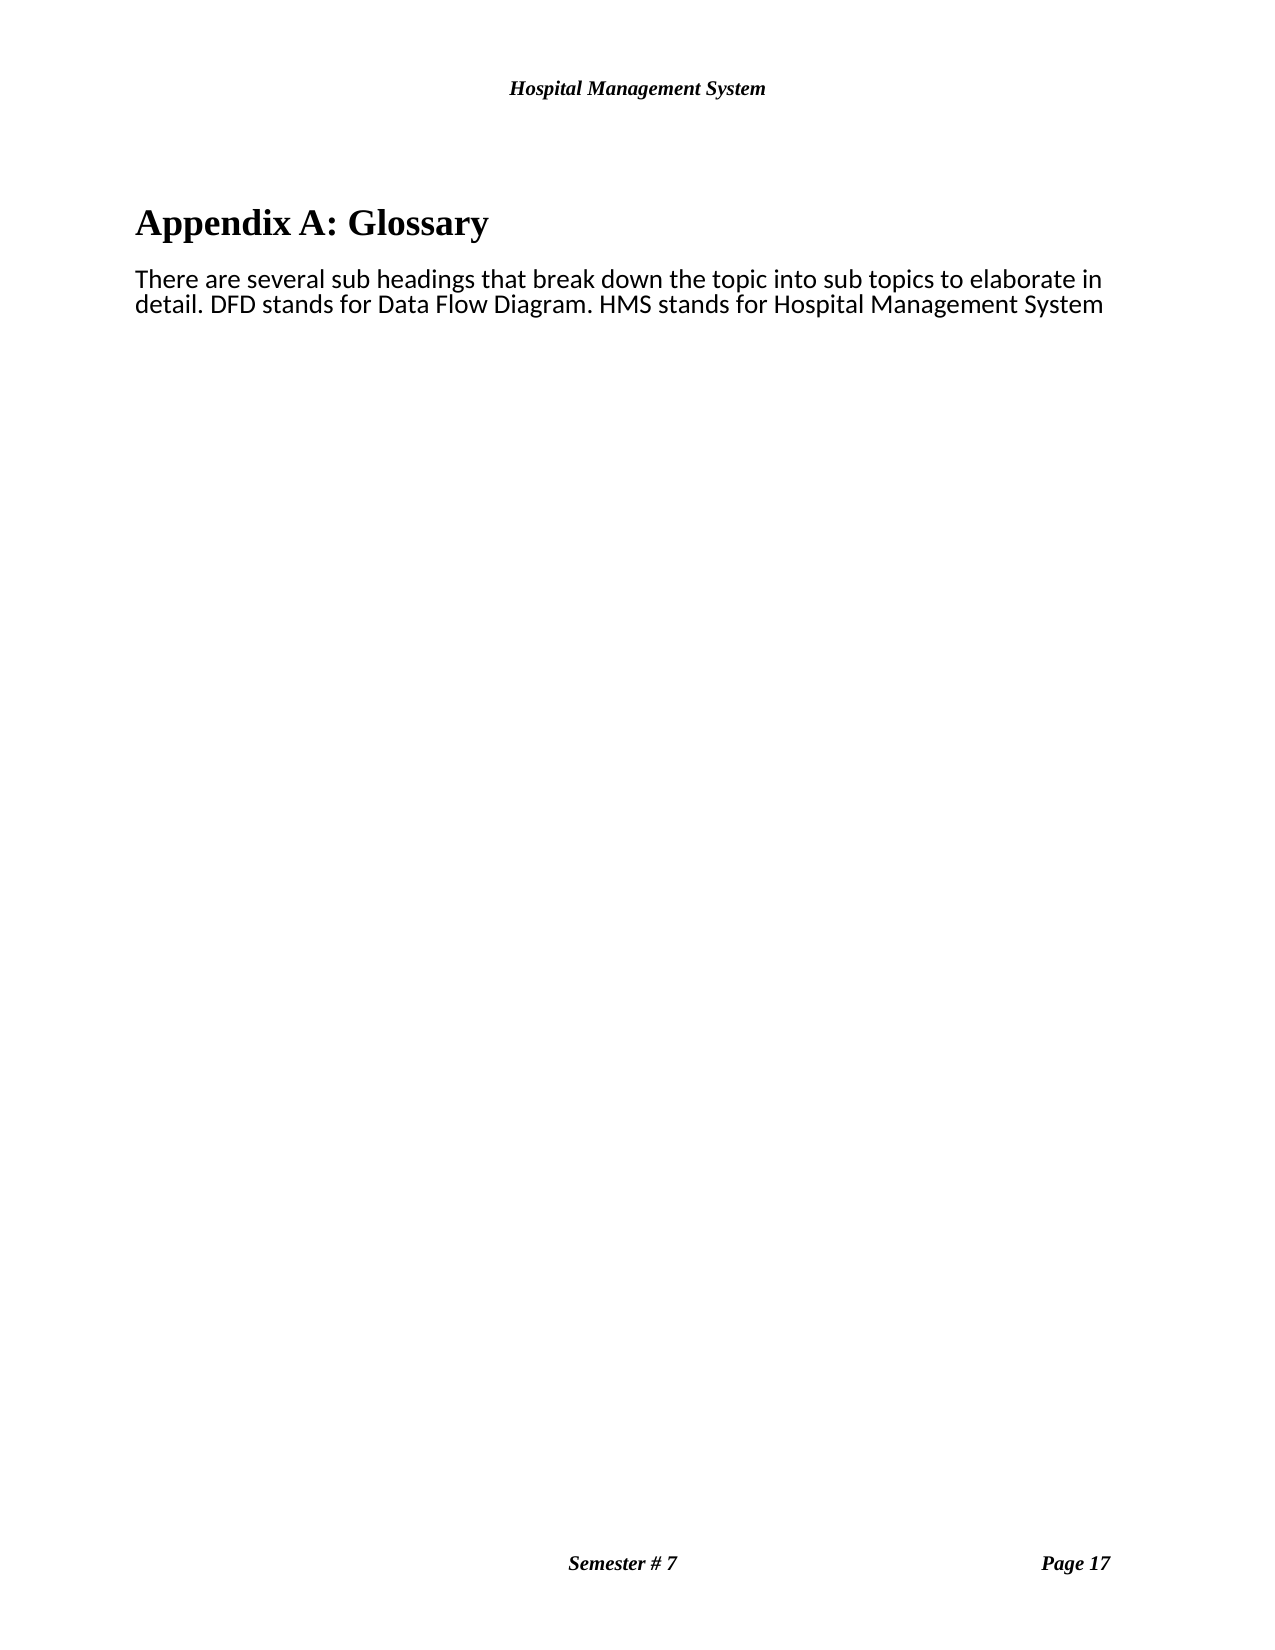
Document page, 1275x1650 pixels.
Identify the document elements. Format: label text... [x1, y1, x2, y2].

subtitle Appendix A: Glossary [135, 200, 1140, 243]
text There are several sub headings that break down the topic into sub topics to elaborate in detail. DFD stands for Data Flow Diagram. HMS stands for Hospital Management System [135, 268, 1140, 318]
